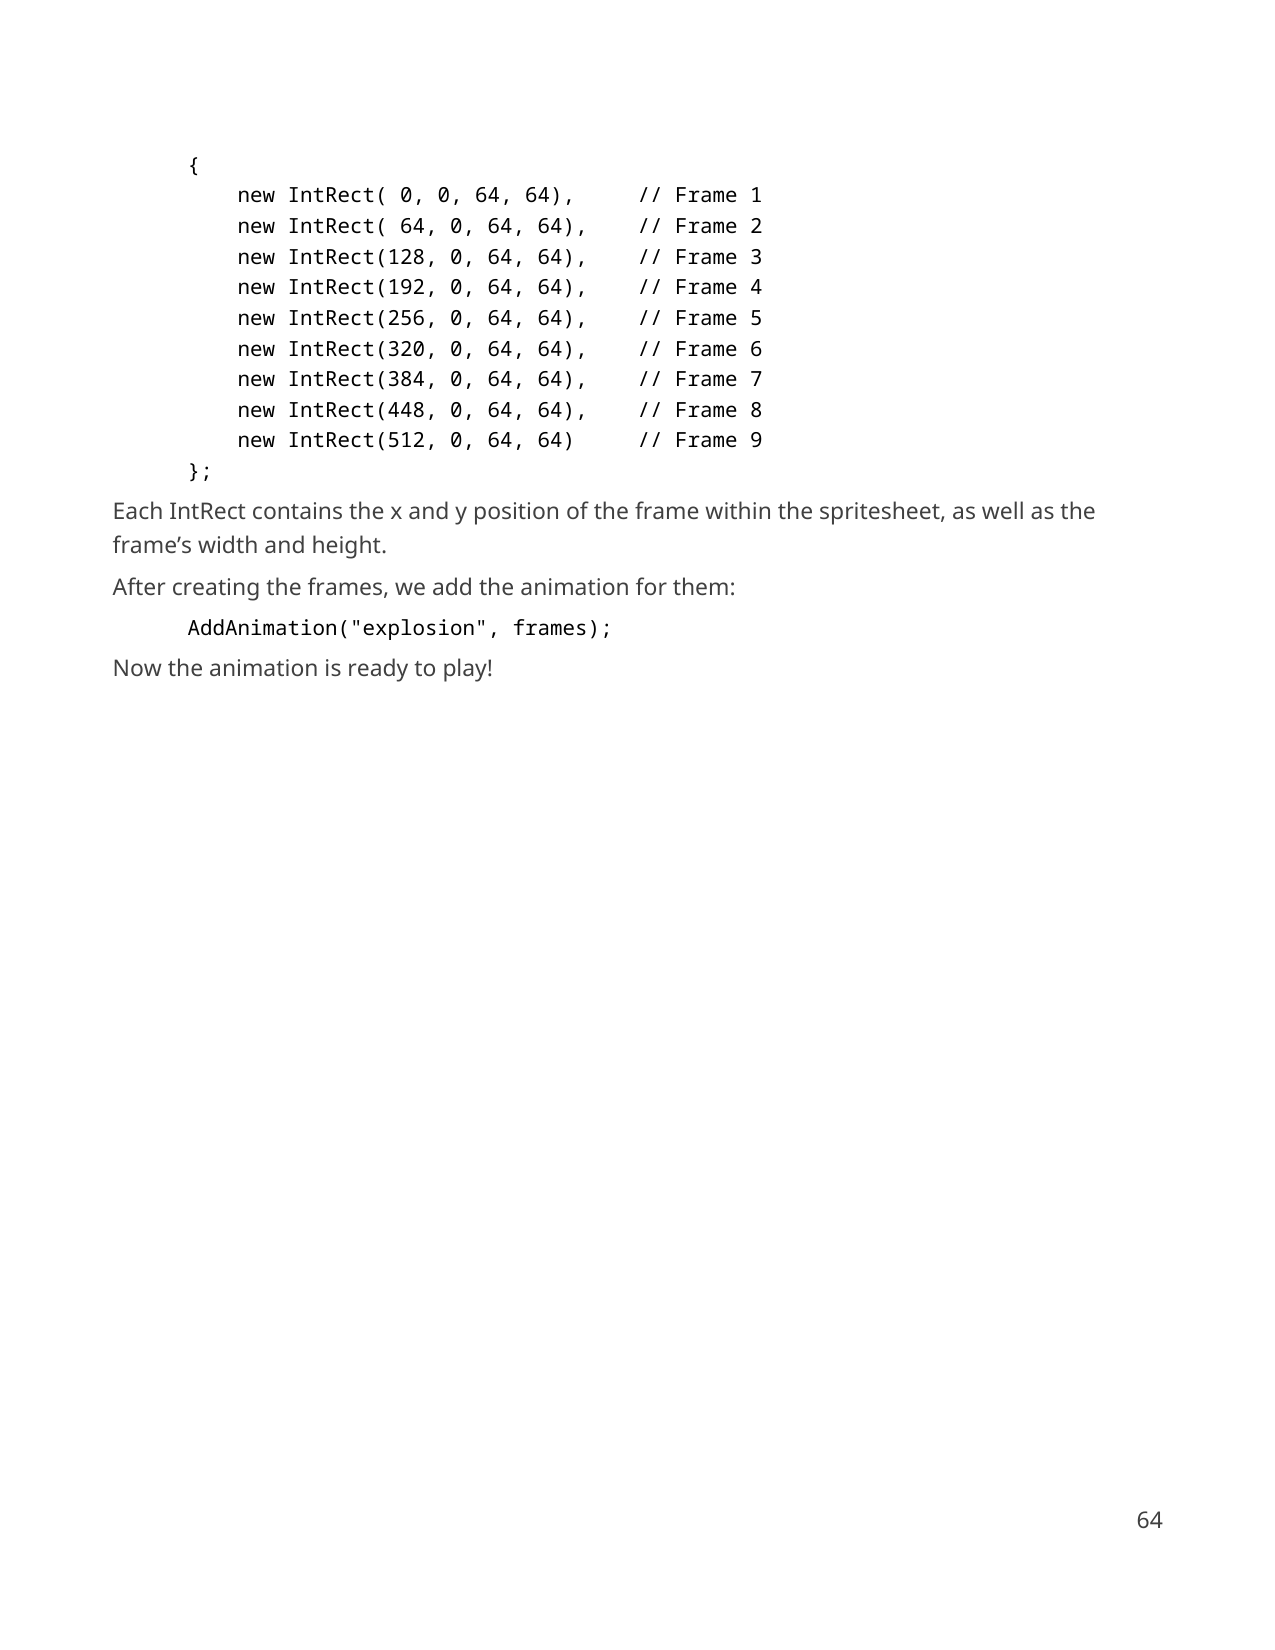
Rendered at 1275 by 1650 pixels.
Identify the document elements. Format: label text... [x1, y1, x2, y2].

text new IntRect(448, 0, 64, 64), // Frame 8 [187, 395, 1162, 423]
text new IntRect(192, 0, 64, 64), // Frame 4 [187, 272, 1162, 301]
text Now the animation is ready to play! [112, 652, 1162, 683]
text { [187, 150, 1162, 178]
text new IntRect( 0, 0, 64, 64), // Frame 1 [187, 181, 1162, 209]
text new IntRect(256, 0, 64, 64), // Frame 5 [187, 303, 1162, 332]
text }; [187, 456, 1162, 485]
text After creating the frames, we add the animation for them: [112, 571, 1162, 602]
text Each IntRect contains the x and y position of the frame within the spritesheet, as well as the frame’s width and height. [112, 495, 1162, 560]
text new IntRect(128, 0, 64, 64), // Frame 3 [187, 242, 1162, 270]
text AddAnimation("explosion", frames); [112, 613, 1162, 642]
text new IntRect(512, 0, 64, 64) // Frame 9 [187, 426, 1162, 454]
text new IntRect(320, 0, 64, 64), // Frame 6 [187, 334, 1162, 362]
text new IntRect(384, 0, 64, 64), // Frame 7 [187, 364, 1162, 393]
text new IntRect( 64, 0, 64, 64), // Frame 2 [187, 211, 1162, 240]
